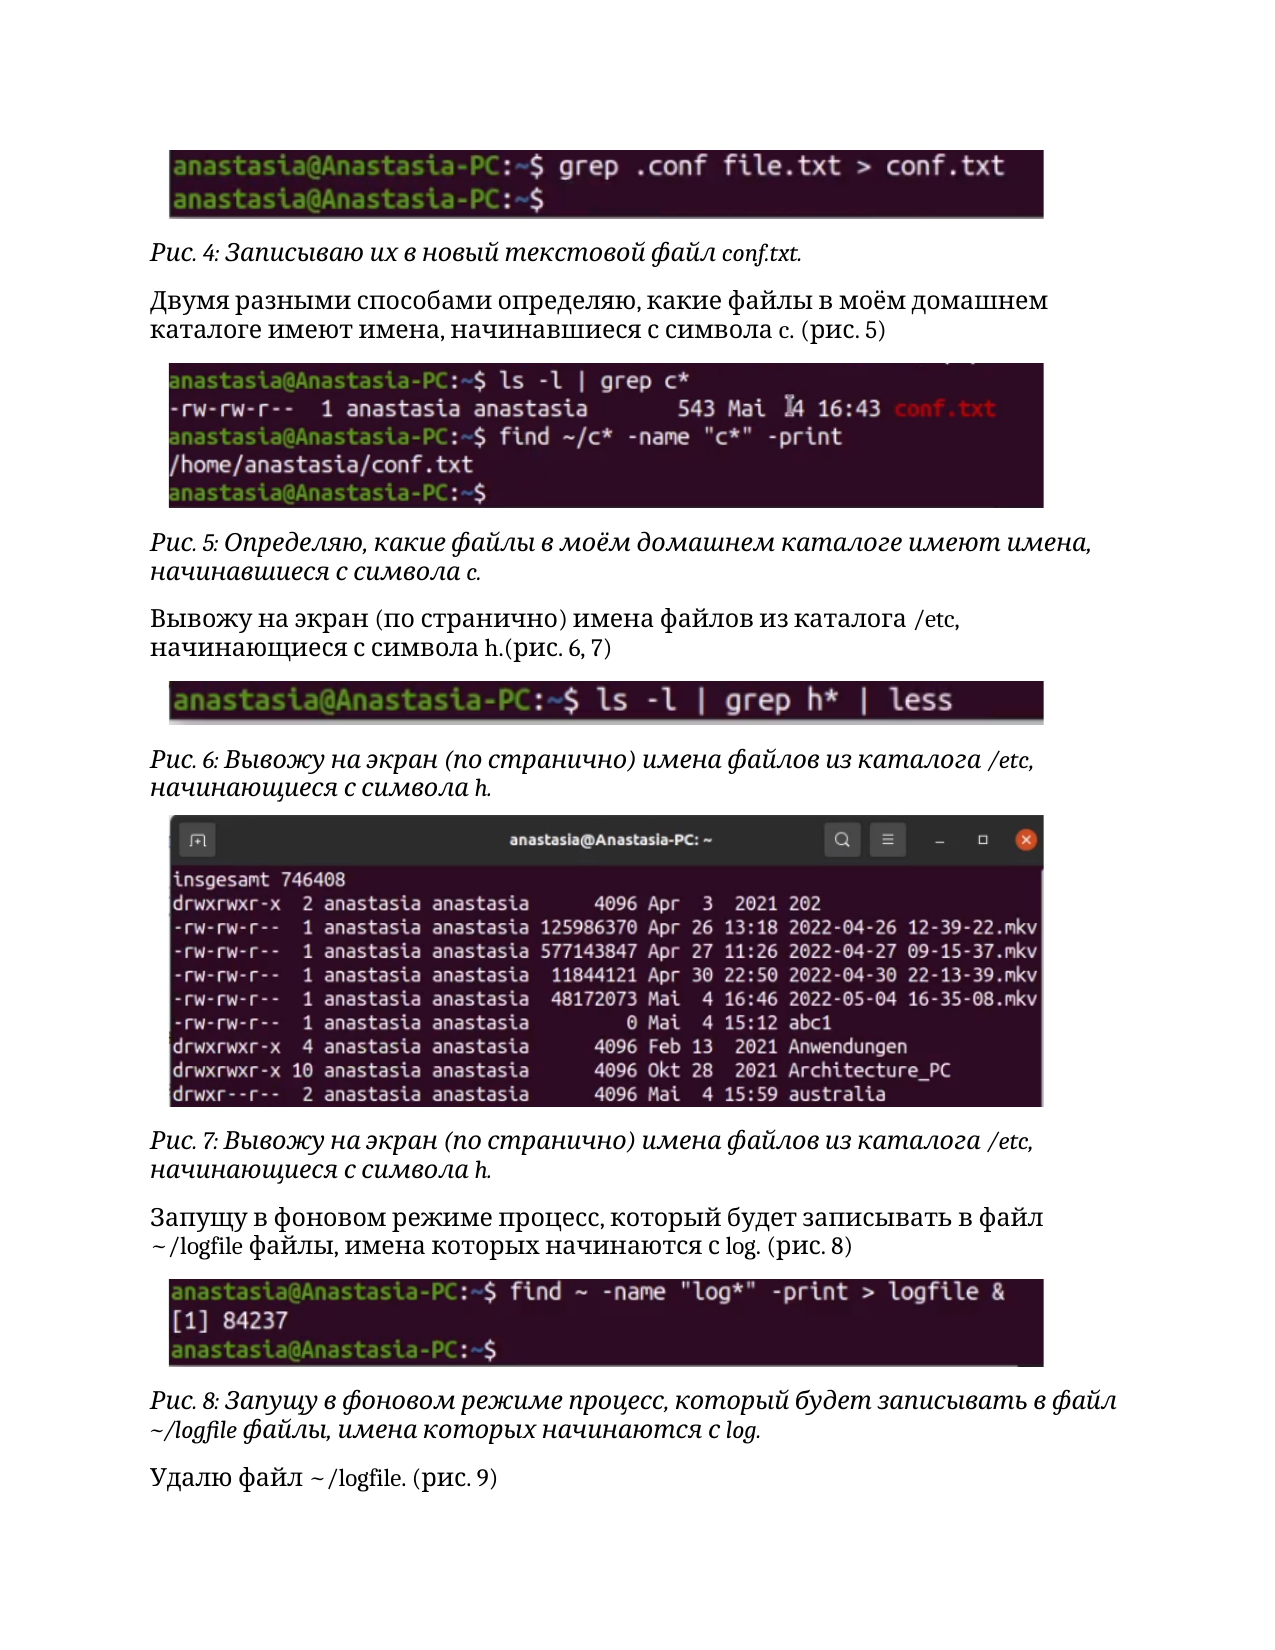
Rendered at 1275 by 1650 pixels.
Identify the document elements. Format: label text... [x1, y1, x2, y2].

text Запущу в фоновом режиме процесс, который будет записывать в файл ~/logfile файлы, имена которых начинаются с log. (рис. 8) [150, 1203, 1125, 1261]
picture [168, 815, 1044, 1107]
picture [168, 1279, 1044, 1367]
text Вывожу на экран (по странично) имена файлов из каталога /etc, начинающиеся с символа h.(рис. 6, 7) [150, 605, 1125, 662]
text Рис. 5: Определяю, какие файлы в моём домашнем каталоге имеют имена, начинавшиеся с символа c. [150, 529, 1125, 586]
picture [168, 363, 1044, 508]
picture [168, 150, 1044, 219]
text Двумя разными способами определяю, какие файлы в моём домашнем каталоге имеют имена, начинавшиеся с символа c. (рис. 5) [150, 287, 1125, 344]
text Рис. 7: Вывожу на экран (по странично) имена файлов из каталога /etc, начинающиеся с символа h. [150, 1127, 1125, 1185]
text Рис. 6: Вывожу на экран (по странично) имена файлов из каталога /etc, начинающиеся с символа h. [150, 746, 1125, 803]
text Рис. 4: Записываю их в новый текстовой файл conf.txt. [150, 239, 1125, 268]
text Рис. 8: Запущу в фоновом режиме процесс, который будет записывать в файл ~/logfile файлы, имена которых начинаются с log. [150, 1387, 1125, 1445]
picture [168, 681, 1044, 725]
text Удалю файл ~/logfile. (рис. 9) [150, 1463, 1125, 1492]
